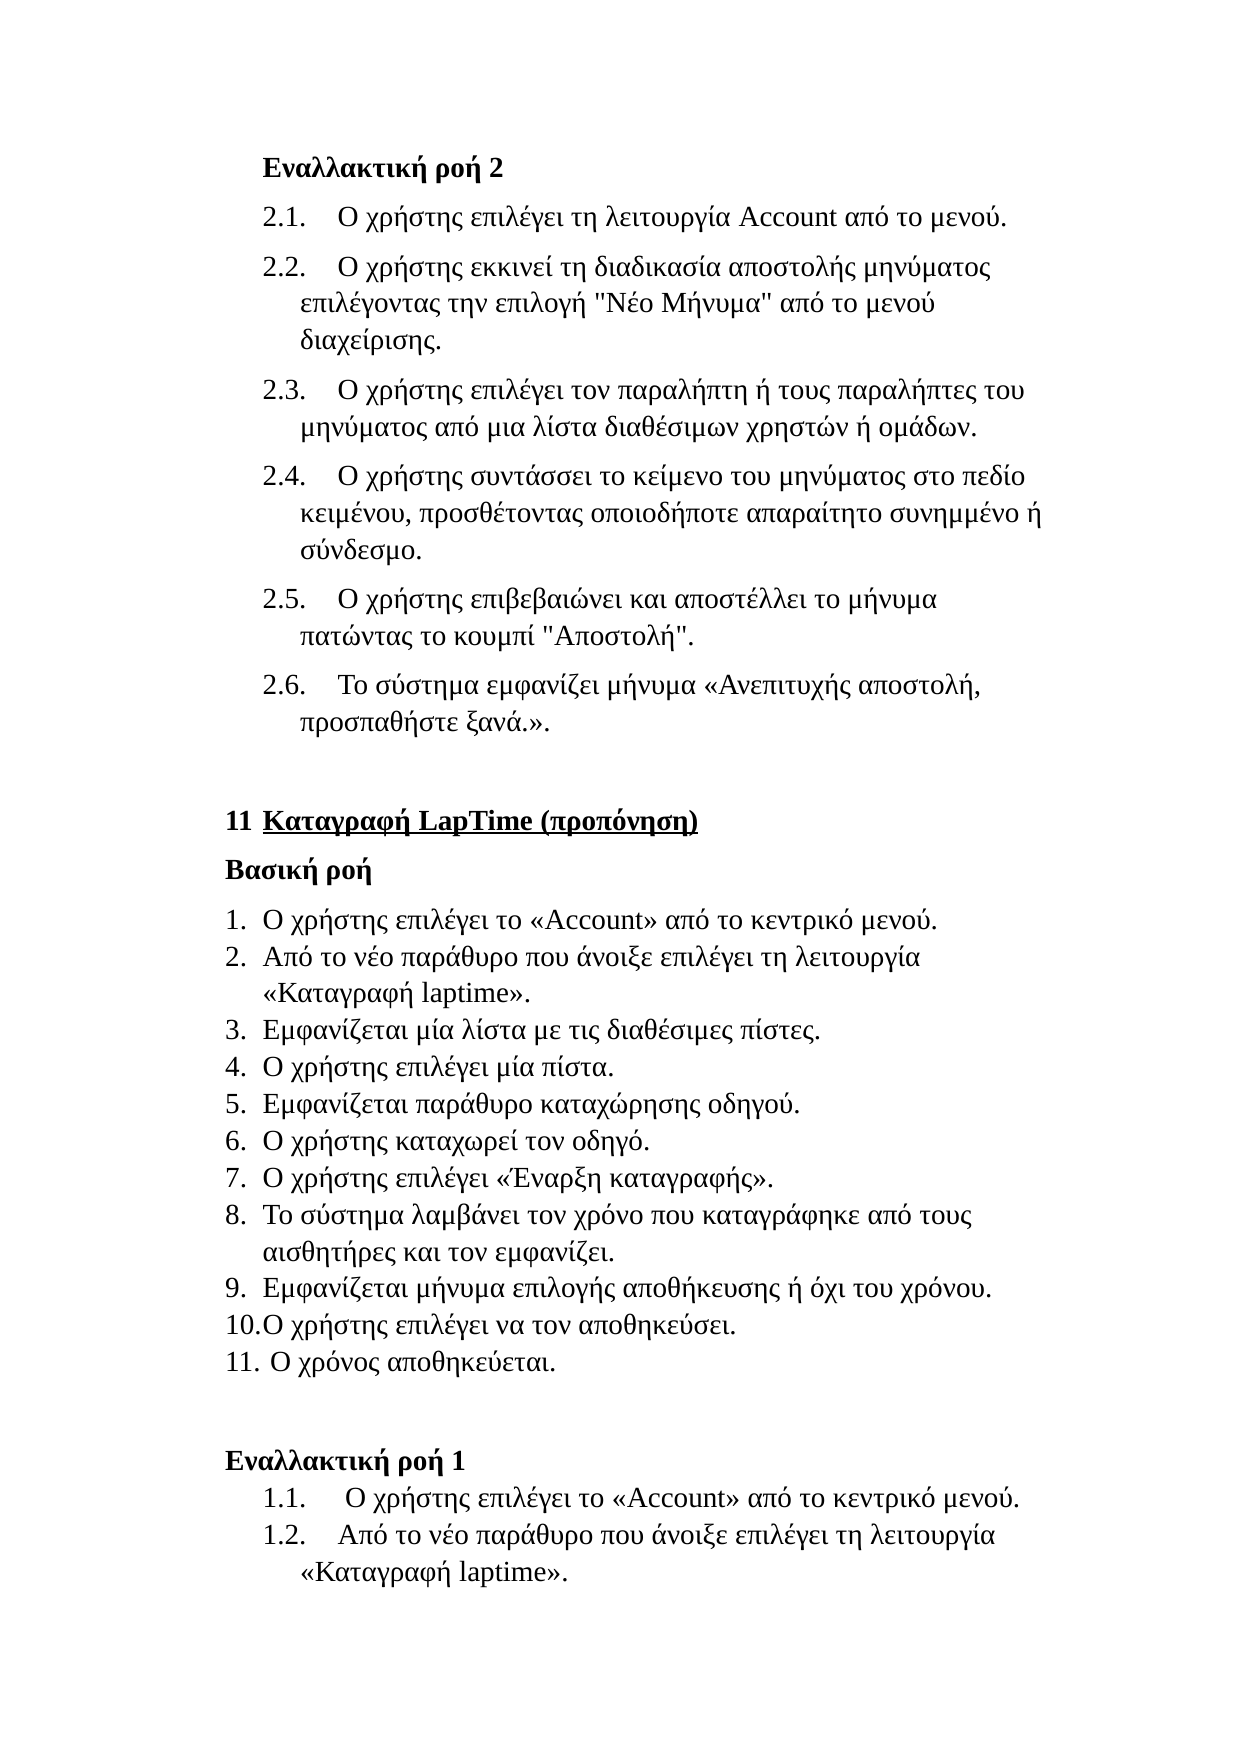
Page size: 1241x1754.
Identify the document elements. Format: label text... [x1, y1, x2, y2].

list Ο χρήστης συντάσσει το κείμενο του μηνύματος στο πεδίο κειμένου, προσθέτοντας οποιοδήποτε απαραίτητο συνημμένο ή σύνδεσμο. [262, 458, 1053, 565]
list Εναλλακτική ροή 1 [225, 1443, 1053, 1477]
list Ο χρήστης επιβεβαιώνει και αποστέλλει το μήνυμα πατώντας το κουμπί "Αποστολή". [262, 581, 1053, 652]
list Ο χρήστης εκκινεί τη διαδικασία αποστολής μηνύματος επιλέγοντας την επιλογή "Νέο Μήνυμα" από το μενού διαχείρισης. [262, 249, 1053, 356]
list Ο χρήστης επιλέγει το «Account» από το κεντρικό μενού. [225, 902, 1053, 935]
text Βασική ροή [225, 852, 1053, 886]
list Ο χρήστης επιλέγει να τον αποθηκεύσει. [225, 1307, 1053, 1341]
list Το σύστημα εμφανίζει μήνυμα «Ανεπιτυχής αποστολή, προσπαθήστε ξανά.». [262, 667, 1053, 738]
list Καταγραφή LapTime (προπόνηση) [225, 803, 1053, 837]
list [262, 1480, 1053, 1513]
list Ο χρήστης καταχωρεί τον οδηγό. [225, 1123, 1053, 1157]
list Ο χρήστης επιλέγει «Έναρξη καταγραφής». [225, 1160, 1053, 1193]
list Ο χρήστης επιλέγει μία πίστα. [225, 1049, 1053, 1083]
list Ο χρόνος αποθηκεύεται. [225, 1344, 1053, 1378]
list Το σύστημα λαμβάνει τον χρόνο που καταγράφηκε από τους αισθητήρες και τον εμφανίζει. [225, 1197, 1053, 1267]
list Εμφανίζεται μία λίστα με τις διαθέσιμες πίστες. [225, 1012, 1053, 1046]
list Ο χρήστης επιλέγει τη λειτουργία Account από το μενού. [262, 199, 1053, 233]
list Ο χρήστης επιλέγει τον παραλήπτη ή τους παραλήπτες του μηνύματος από μια λίστα διαθέσιμων χρηστών ή ομάδων. [262, 372, 1053, 442]
list Εμφανίζεται μήνυμα επιλογής αποθήκευσης ή όχι του χρόνου. [225, 1271, 1053, 1304]
list Από το νέο παράθυρο που άνοιξε επιλέγει τη λειτουργία «Καταγραφή laptime». [225, 939, 1053, 1009]
text Εναλλακτική ροή 2 [262, 150, 1053, 183]
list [262, 1517, 1053, 1587]
list Εμφανίζεται παράθυρο καταχώρησης οδηγού. [225, 1086, 1053, 1120]
